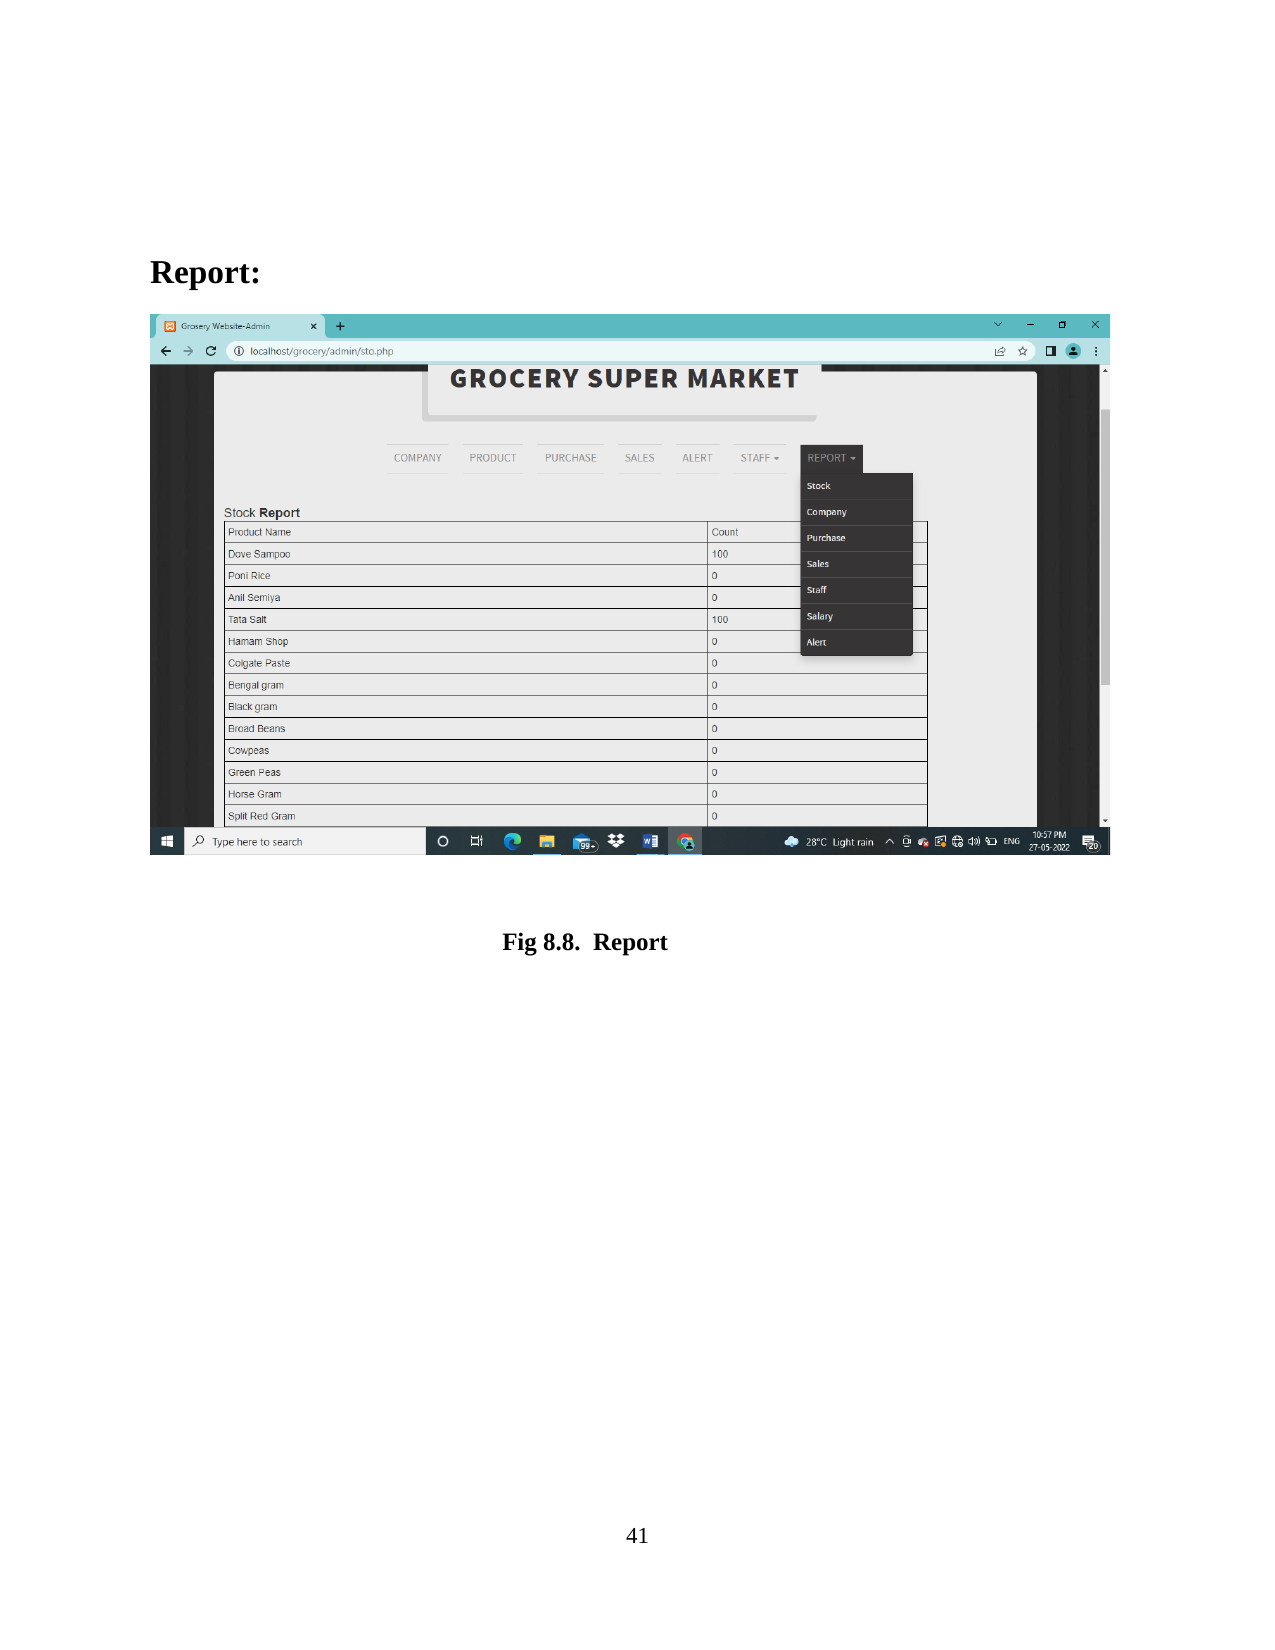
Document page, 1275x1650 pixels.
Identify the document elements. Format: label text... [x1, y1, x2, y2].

picture [150, 314, 1111, 855]
subtitle Report: [150, 252, 1192, 291]
text Fig 8.8. Report [127, 927, 1192, 956]
